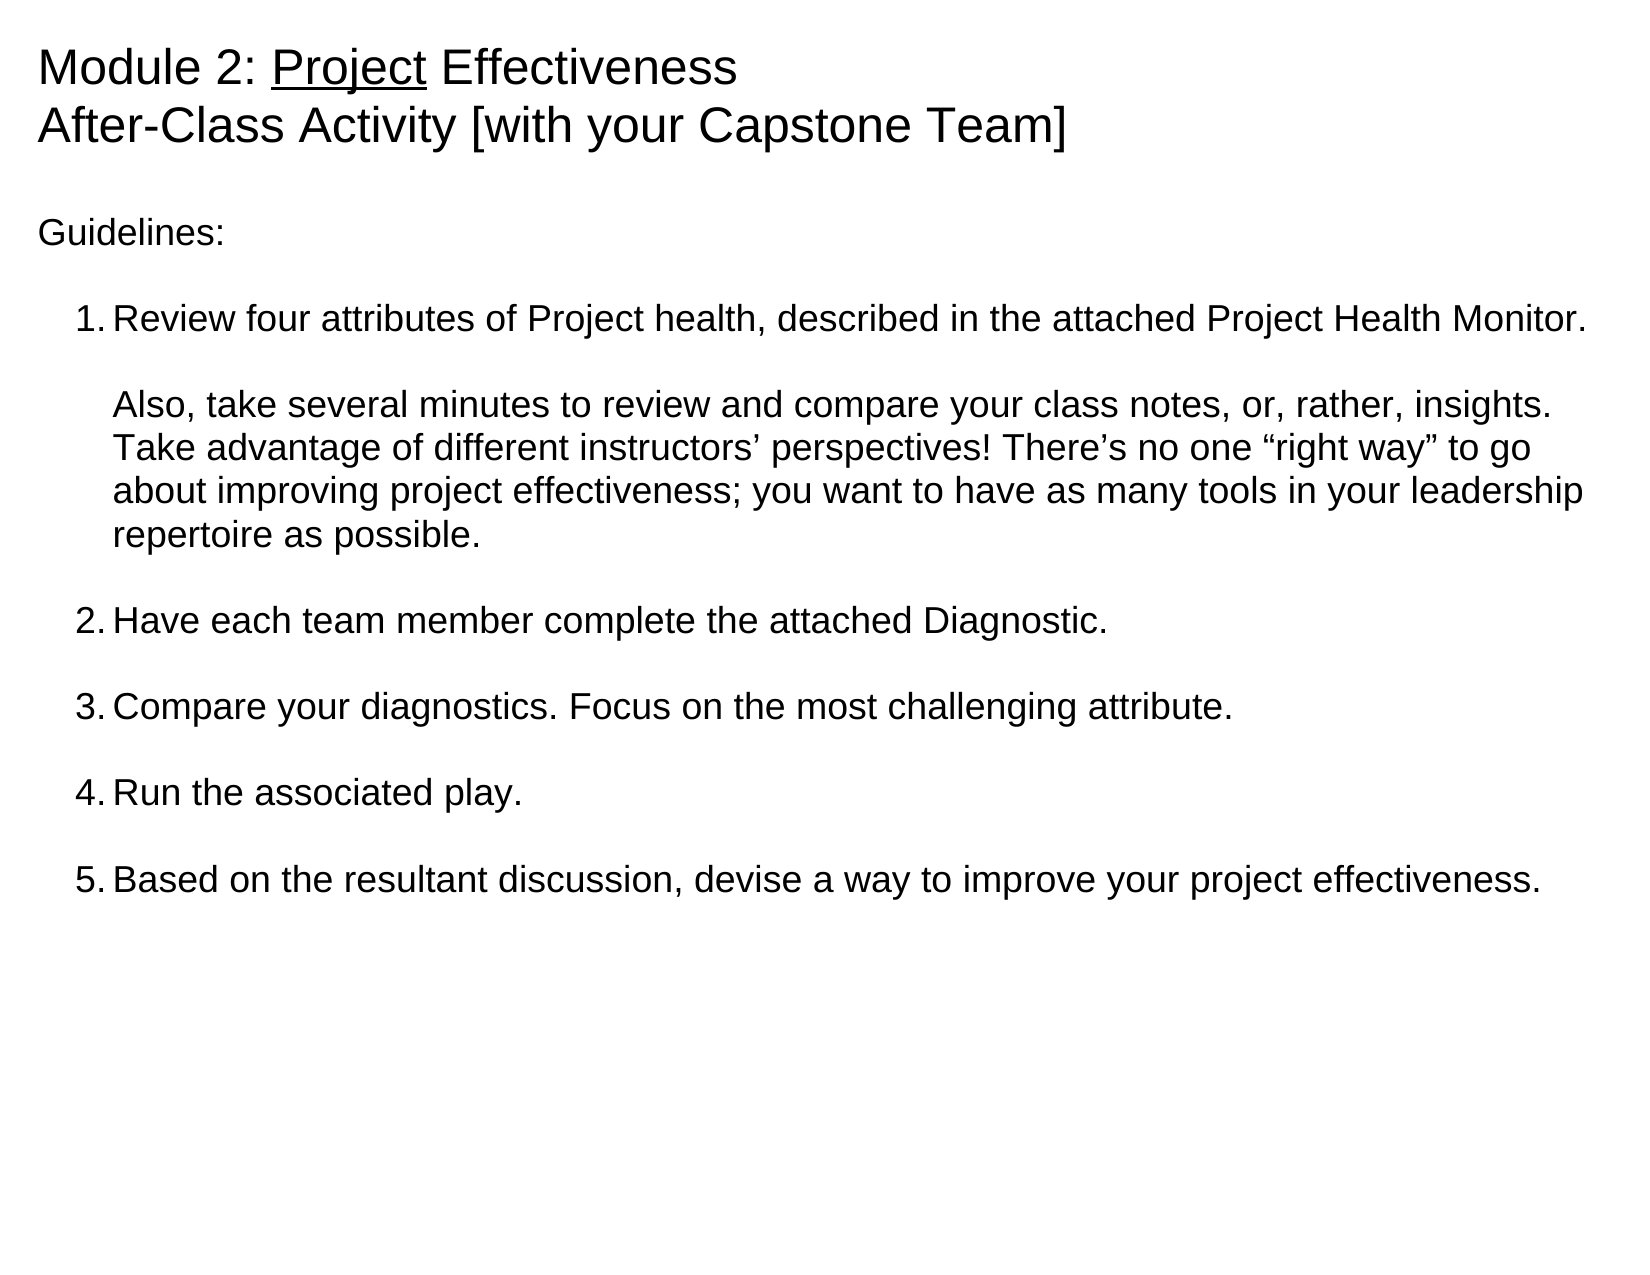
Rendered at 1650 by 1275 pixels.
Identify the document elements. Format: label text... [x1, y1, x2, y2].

list Run the associated play. [75, 771, 1612, 814]
list Review four attributes of Project health, described in the attached Project Health Monitor. [75, 296, 1612, 339]
list Have each team member complete the attached Diagnostic. [75, 598, 1612, 641]
text Guidelines: [37, 210, 1612, 253]
text Also, take several minutes to review and compare your class notes, or, rather, insights. Take advantage of different instructors’ perspectives! There’s no one “right way” to go about improving project effectiveness; you want to have as many tools in your leadership repertoire as possible. [112, 382, 1612, 555]
list Based on the resultant discussion, devise a way to improve your project effectiveness. [75, 857, 1612, 900]
text Module 2: Project Effectiveness [37, 37, 1612, 95]
list Compare your diagnostics. Focus on the most challenging attribute. [75, 684, 1612, 727]
text After-Class Activity [with your Capstone Team] [37, 95, 1612, 152]
